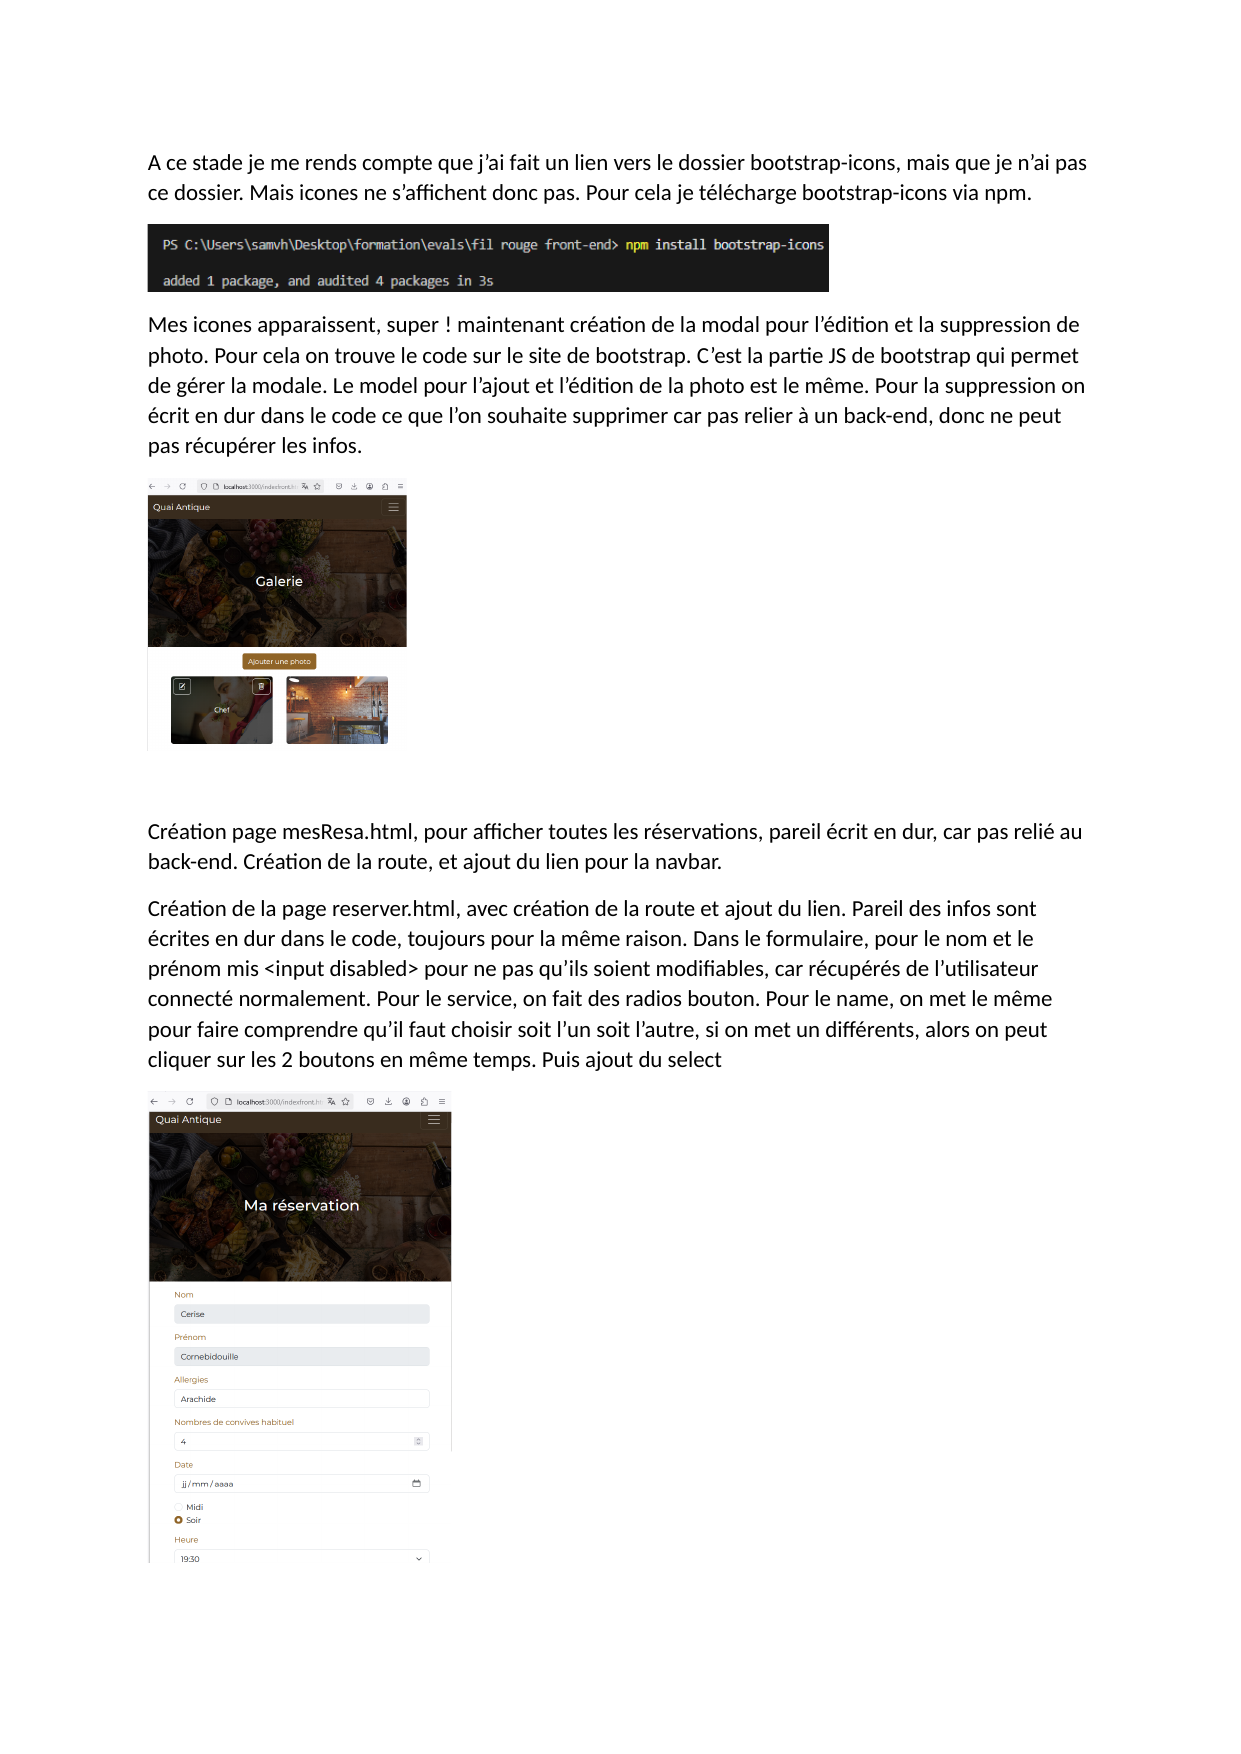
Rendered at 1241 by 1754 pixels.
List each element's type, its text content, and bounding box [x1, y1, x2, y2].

text Création de la page reserver.html, avec création de la route et ajout du lien. Pareil des infos sont écrites en dur dans le code, toujours pour la même raison. Dans le formulaire, pour le nom et le prénom mis <input disabled> pour ne pas qu’ils soient modifiables, car récupérés de l’utilisateur connecté normalement. Pour le service, on fait des radios bouton. Pour le name, on met le même pour faire comprendre qu’il faut choisir soit l’un soit l’autre, si on met un différents, alors on peut cliquer sur les 2 boutons en même temps. Puis ajout du select [148, 894, 1093, 1073]
picture [147, 224, 829, 292]
text Mes icones apparaissent, super ! maintenant création de la modal pour l’édition et la suppression de photo. Pour cela on trouve le code sur le site de bootstrap. C’est la partie JS de bootstrap qui permet de gérer la modale. Le model pour l’ajout et l’édition de la photo est le même. Pour la suppression on écrit en dur dans le code ce que l’on souhaite supprimer car pas relier à un back-end, donc ne peut pas récupérer les infos. [148, 311, 1093, 459]
picture [147, 478, 407, 751]
text A ce stade je me rends compte que j’ai fait un lien vers le dossier bootstrap-icons, mais que je n’ai pas ce dossier. Mais icones ne s’affichent donc pas. Pour cela je télécharge bootstrap-icons via npm. [148, 148, 1093, 206]
text Création page mesResa.html, pour afficher toutes les réservations, pareil écrit en dur, car pas relié au back-end. Création de la route, et ajout du lien pour la navbar. [148, 817, 1093, 875]
picture [147, 1091, 452, 1563]
